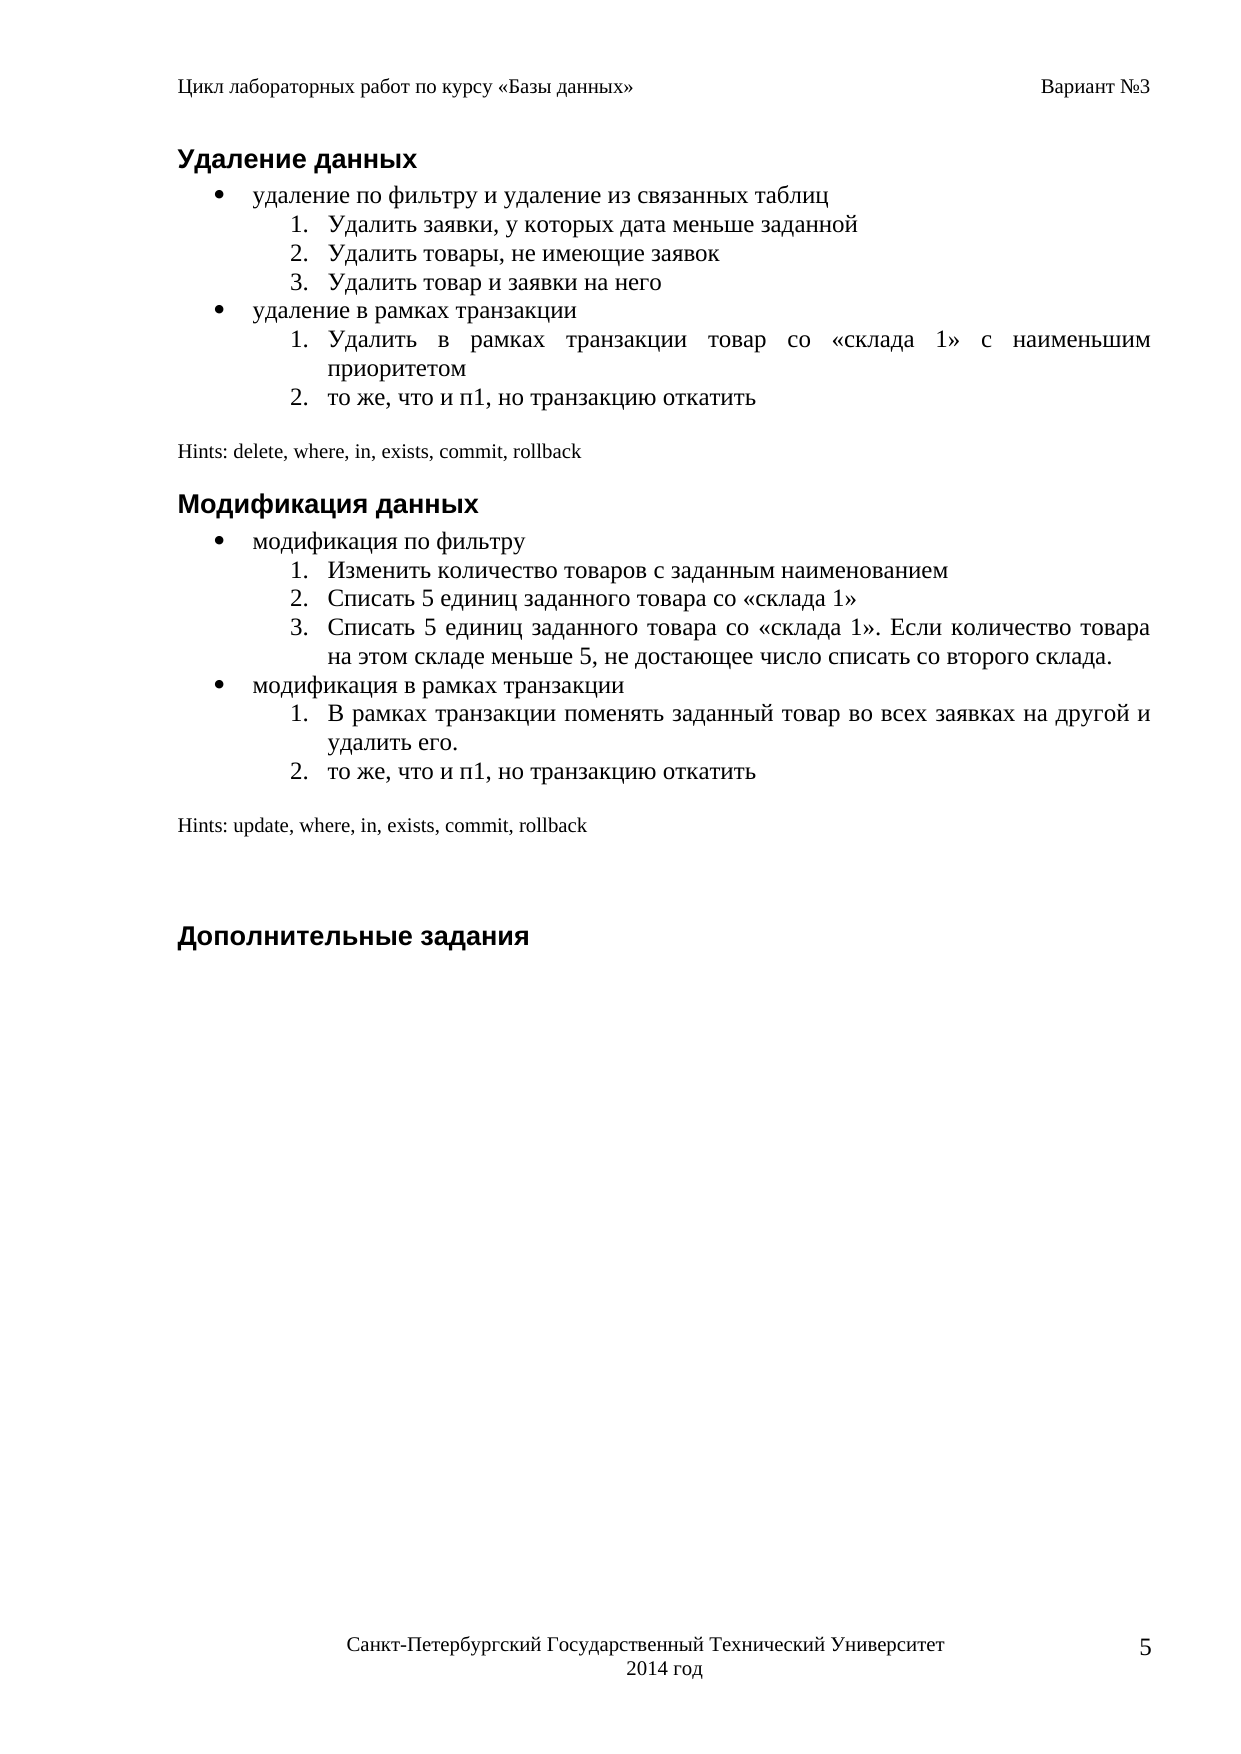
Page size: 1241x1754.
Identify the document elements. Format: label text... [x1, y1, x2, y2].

list Списать 5 единиц заданного товара со «склада 1». Если количество товара на этом складе меньше 5, не достающее число списать со второго склада. [290, 612, 1152, 670]
text Hints: delete, where, in, exists, commit, rollback [177, 439, 1152, 463]
subtitle Дополнительные задания [177, 920, 1152, 951]
list В рамках транзакции поменять заданный товар во всех заявках на другой и удалить его. [290, 698, 1152, 756]
list Удалить в рамках транзакции товар со «склада 1» с наименьшим приоритетом [290, 324, 1152, 382]
list Изменить количество товаров с заданным наименованием [290, 555, 1152, 583]
list модификация по фильтру [215, 526, 1152, 555]
text Hints: update, where, in, exists, commit, rollback [177, 813, 1152, 837]
subtitle Модификация данных [177, 488, 1152, 520]
list Удалить товары, не имеющие заявок [290, 238, 1152, 267]
list Списать 5 единиц заданного товара со «склада 1» [290, 583, 1152, 612]
list удаление в рамках транзакции [215, 296, 1152, 324]
list то же, что и п1, но транзакцию откатить [290, 756, 1152, 785]
list удаление по фильтру и удаление из связанных таблиц [215, 181, 1152, 209]
list Удалить заявки, у которых дата меньше заданной [290, 209, 1152, 238]
list Удалить товар и заявки на него [290, 267, 1152, 296]
list модификация в рамках транзакции [215, 670, 1152, 698]
list то же, что и п1, но транзакцию откатить [290, 382, 1152, 411]
subtitle Удаление данных [177, 143, 1152, 174]
